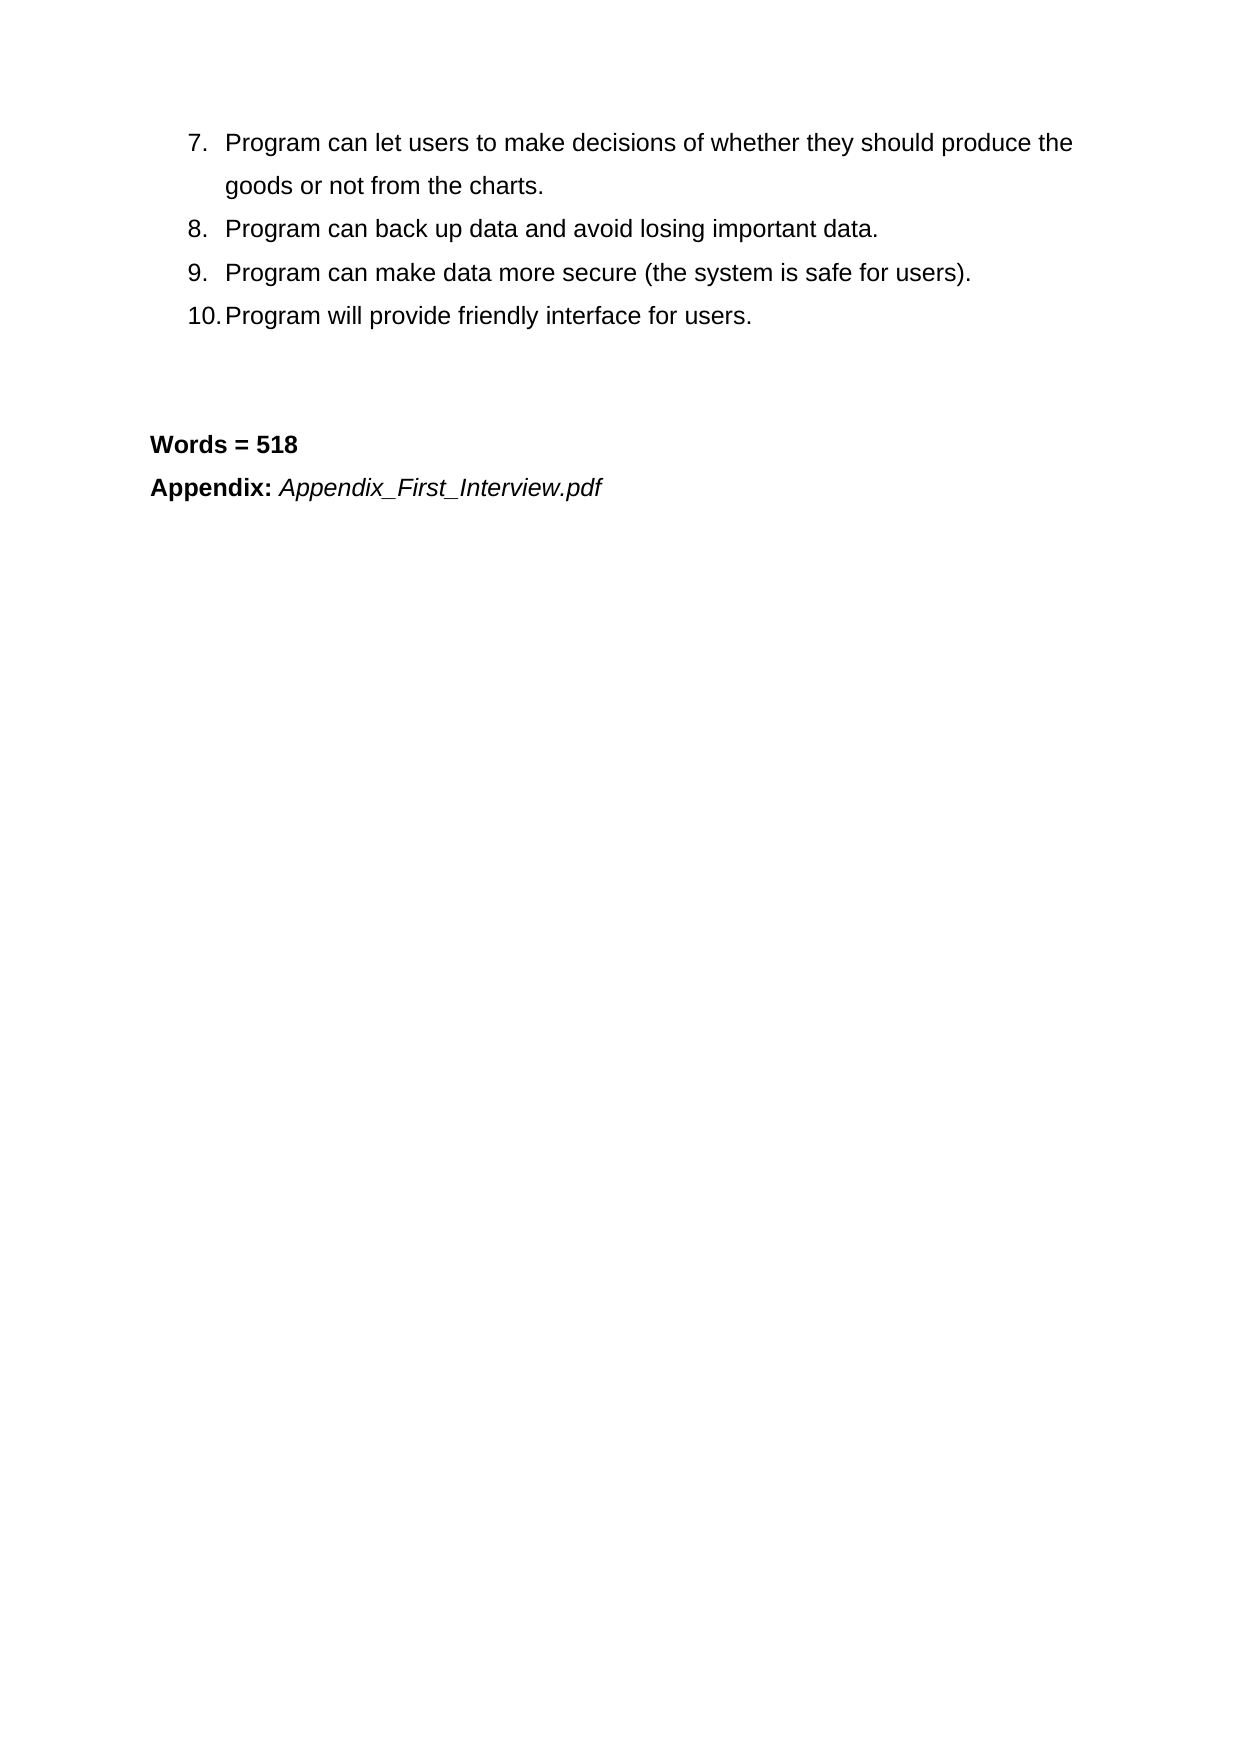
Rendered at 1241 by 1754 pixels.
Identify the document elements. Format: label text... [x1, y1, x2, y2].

list Program can make data more secure (the system is safe for users). [187, 257, 1078, 286]
text Words = 518 [150, 430, 1078, 459]
list Program can back up data and avoid losing important data. [187, 214, 1078, 243]
text Appendix: Appendix_First_Interview.pdf [150, 473, 1078, 502]
list Program can let users to make decisions of whether they should produce the goods or not from the charts. [187, 128, 1078, 200]
list Program will provide friendly interface for users. [187, 301, 1078, 329]
